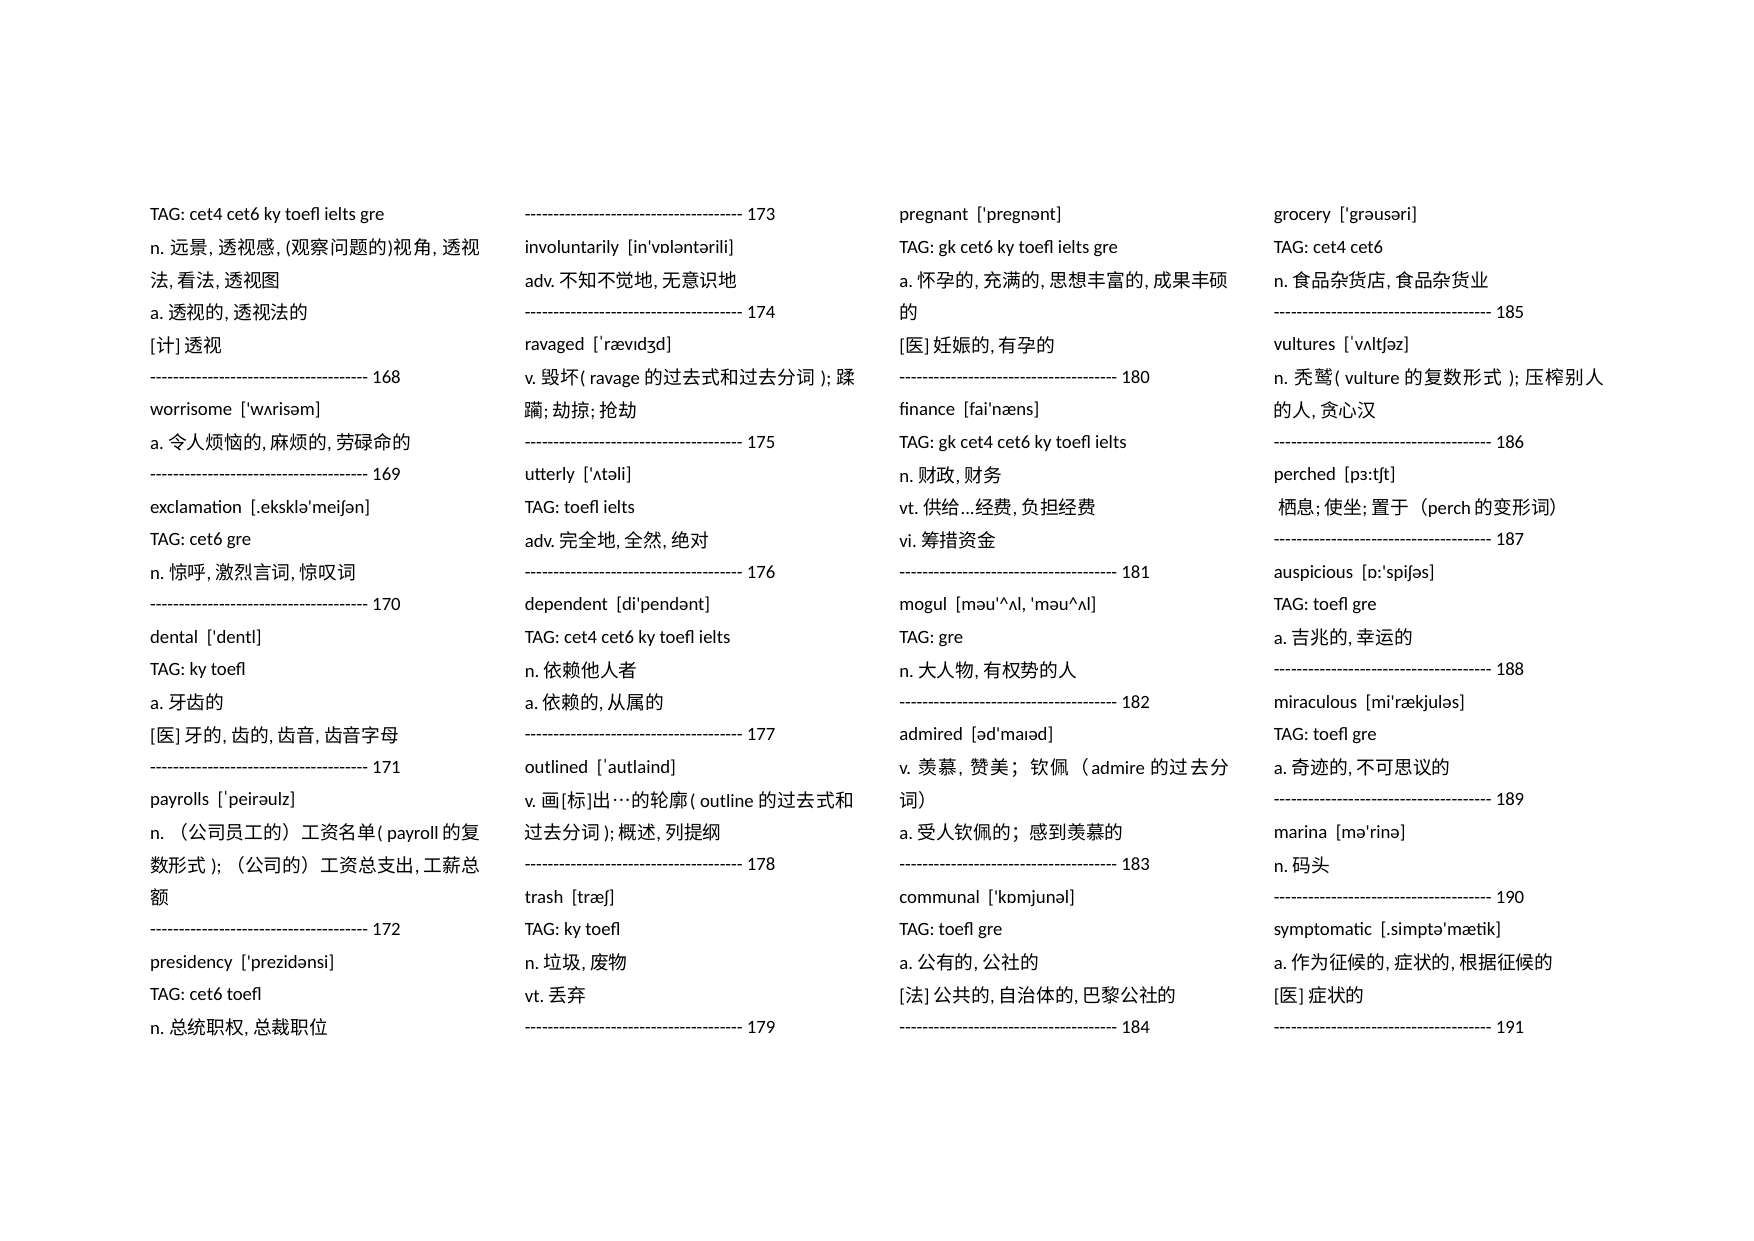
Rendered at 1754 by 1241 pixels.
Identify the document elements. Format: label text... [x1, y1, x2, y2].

text TAG: gk cet4 cet6 ky toefl ielts [899, 425, 1229, 458]
text -------------------------------------- 186 [1273, 425, 1604, 458]
text -------------------------------------- 190 [1273, 880, 1604, 913]
text -------------------------------------- 178 [524, 848, 855, 880]
text n. 秃鹫( vulture的复数形式 ); 压榨别人的人, 贪心汉 [1273, 360, 1604, 425]
text a. 公有的, 公社的 [899, 945, 1229, 978]
text a. 牙齿的 [150, 685, 480, 718]
text -------------------------------------- 173 [524, 198, 855, 230]
text adv. 完全地, 全然, 绝对 [524, 523, 855, 555]
text n. 财政, 财务 [899, 458, 1229, 490]
text TAG: toefl gre [1273, 588, 1604, 620]
text marina [mә'rinә] [1273, 815, 1604, 848]
text -------------------------------------- 179 [524, 1010, 855, 1043]
text -------------------------------------- 174 [524, 295, 855, 328]
text -------------------------------------- 185 [1273, 295, 1604, 328]
text worrisome ['wʌrisәm] [150, 393, 480, 425]
text utterly ['ʌtәli] [524, 458, 855, 490]
text vt. 供给...经费, 负担经费 [899, 490, 1229, 523]
text -------------------------------------- 181 [899, 555, 1229, 588]
text TAG: toefl gre [1273, 718, 1604, 750]
text [法] 公共的, 自治体的, 巴黎公社的 [899, 978, 1229, 1010]
text a. 依赖的, 从属的 [524, 685, 855, 718]
text n. （公司员工的）工资名单( payroll的复数形式 ); （公司的）工资总支出, 工薪总额 [150, 815, 480, 913]
text -------------------------------------- 175 [524, 425, 855, 458]
text -------------------------------------- 176 [524, 555, 855, 588]
text TAG: gre [899, 620, 1229, 653]
text dependent [di'pendәnt] [524, 588, 855, 620]
text payrolls [ˈpeirəulz] [150, 783, 480, 815]
text n. 远景, 透视感, (观察问题的)视角, 透视法, 看法, 透视图 [150, 230, 480, 295]
text a. 怀孕的, 充满的, 思想丰富的, 成果丰硕的 [899, 263, 1229, 328]
text -------------------------------------- 169 [150, 458, 480, 490]
text a. 作为征候的, 症状的, 根据征候的 [1273, 945, 1604, 978]
text v. 羡慕, 赞美；钦佩（admire的过去分词） [899, 750, 1229, 815]
text TAG: ky toefl [150, 653, 480, 685]
text involuntarily [in'vɒlәntәrili] [524, 230, 855, 263]
text -------------------------------------- 187 [1273, 523, 1604, 555]
text grocery ['grәusәri] [1273, 198, 1604, 230]
text n. 总统职权, 总裁职位 [150, 1010, 480, 1043]
text [医] 症状的 [1273, 978, 1604, 1010]
text TAG: cet4 cet6 ky toefl ielts gre [150, 198, 480, 230]
text 栖息; 使坐; 置于（perch的变形词） [1273, 490, 1604, 523]
text finance [fai'næns] [899, 393, 1229, 425]
text a. 令人烦恼的, 麻烦的, 劳碌命的 [150, 425, 480, 458]
text -------------------------------------- 184 [899, 1010, 1229, 1043]
text presidency ['prezidәnsi] [150, 945, 480, 978]
text [医] 妊娠的, 有孕的 [899, 328, 1229, 360]
text admired [əd'maɪəd] [899, 718, 1229, 750]
text TAG: cet4 cet6 [1273, 230, 1604, 263]
text vultures [ˈvʌltʃəz] [1273, 328, 1604, 360]
text n. 依赖他人者 [524, 653, 855, 685]
text a. 奇迹的, 不可思议的 [1273, 750, 1604, 783]
text miraculous [mi'rækjulәs] [1273, 685, 1604, 718]
text trash [træʃ] [524, 880, 855, 913]
text -------------------------------------- 170 [150, 588, 480, 620]
text outlined [ˈautlaind] [524, 750, 855, 783]
text -------------------------------------- 177 [524, 718, 855, 750]
text TAG: toefl gre [899, 913, 1229, 945]
text n. 大人物, 有权势的人 [899, 653, 1229, 685]
text TAG: cet4 cet6 ky toefl ielts [524, 620, 855, 653]
text -------------------------------------- 188 [1273, 653, 1604, 685]
text vi. 筹措资金 [899, 523, 1229, 555]
text mogul [mәu'^ʌl, 'mәu^ʌl] [899, 588, 1229, 620]
text a. 透视的, 透视法的 [150, 295, 480, 328]
text TAG: toefl ielts [524, 490, 855, 523]
text dental ['dentl] [150, 620, 480, 653]
text vt. 丢弃 [524, 978, 855, 1010]
text [计] 透视 [150, 328, 480, 360]
text -------------------------------------- 183 [899, 848, 1229, 880]
text a. 受人钦佩的；感到羡慕的 [899, 815, 1229, 848]
text ravaged [ˈrævɪdʒd] [524, 328, 855, 360]
text -------------------------------------- 182 [899, 685, 1229, 718]
text n. 惊呼, 激烈言词, 惊叹词 [150, 555, 480, 588]
text -------------------------------------- 180 [899, 360, 1229, 393]
text pregnant ['pregnәnt] [899, 198, 1229, 230]
text [医] 牙的, 齿的, 齿音, 齿音字母 [150, 718, 480, 750]
text communal ['kɒmjunәl] [899, 880, 1229, 913]
text symptomatic [.simptә'mætik] [1273, 913, 1604, 945]
text TAG: cet6 gre [150, 523, 480, 555]
text -------------------------------------- 171 [150, 750, 480, 783]
text TAG: cet6 toefl [150, 978, 480, 1010]
text n. 码头 [1273, 848, 1604, 880]
text v. 画[标]出…的轮廓( outline的过去式和过去分词 ); 概述, 列提纲 [524, 783, 855, 848]
text -------------------------------------- 168 [150, 360, 480, 393]
text TAG: ky toefl [524, 913, 855, 945]
text a. 吉兆的, 幸运的 [1273, 620, 1604, 653]
text adv. 不知不觉地, 无意识地 [524, 263, 855, 295]
text v. 毁坏( ravage的过去式和过去分词 ); 蹂躏; 劫掠; 抢劫 [524, 360, 855, 425]
text perched [pɜ:tʃt] [1273, 458, 1604, 490]
text -------------------------------------- 191 [1273, 1010, 1604, 1043]
text -------------------------------------- 172 [150, 913, 480, 945]
text exclamation [.eksklә'meiʃәn] [150, 490, 480, 523]
text n. 垃圾, 废物 [524, 945, 855, 978]
text n. 食品杂货店, 食品杂货业 [1273, 263, 1604, 295]
text auspicious [ɒ:'spiʃәs] [1273, 555, 1604, 588]
text TAG: gk cet6 ky toefl ielts gre [899, 230, 1229, 263]
text -------------------------------------- 189 [1273, 783, 1604, 815]
